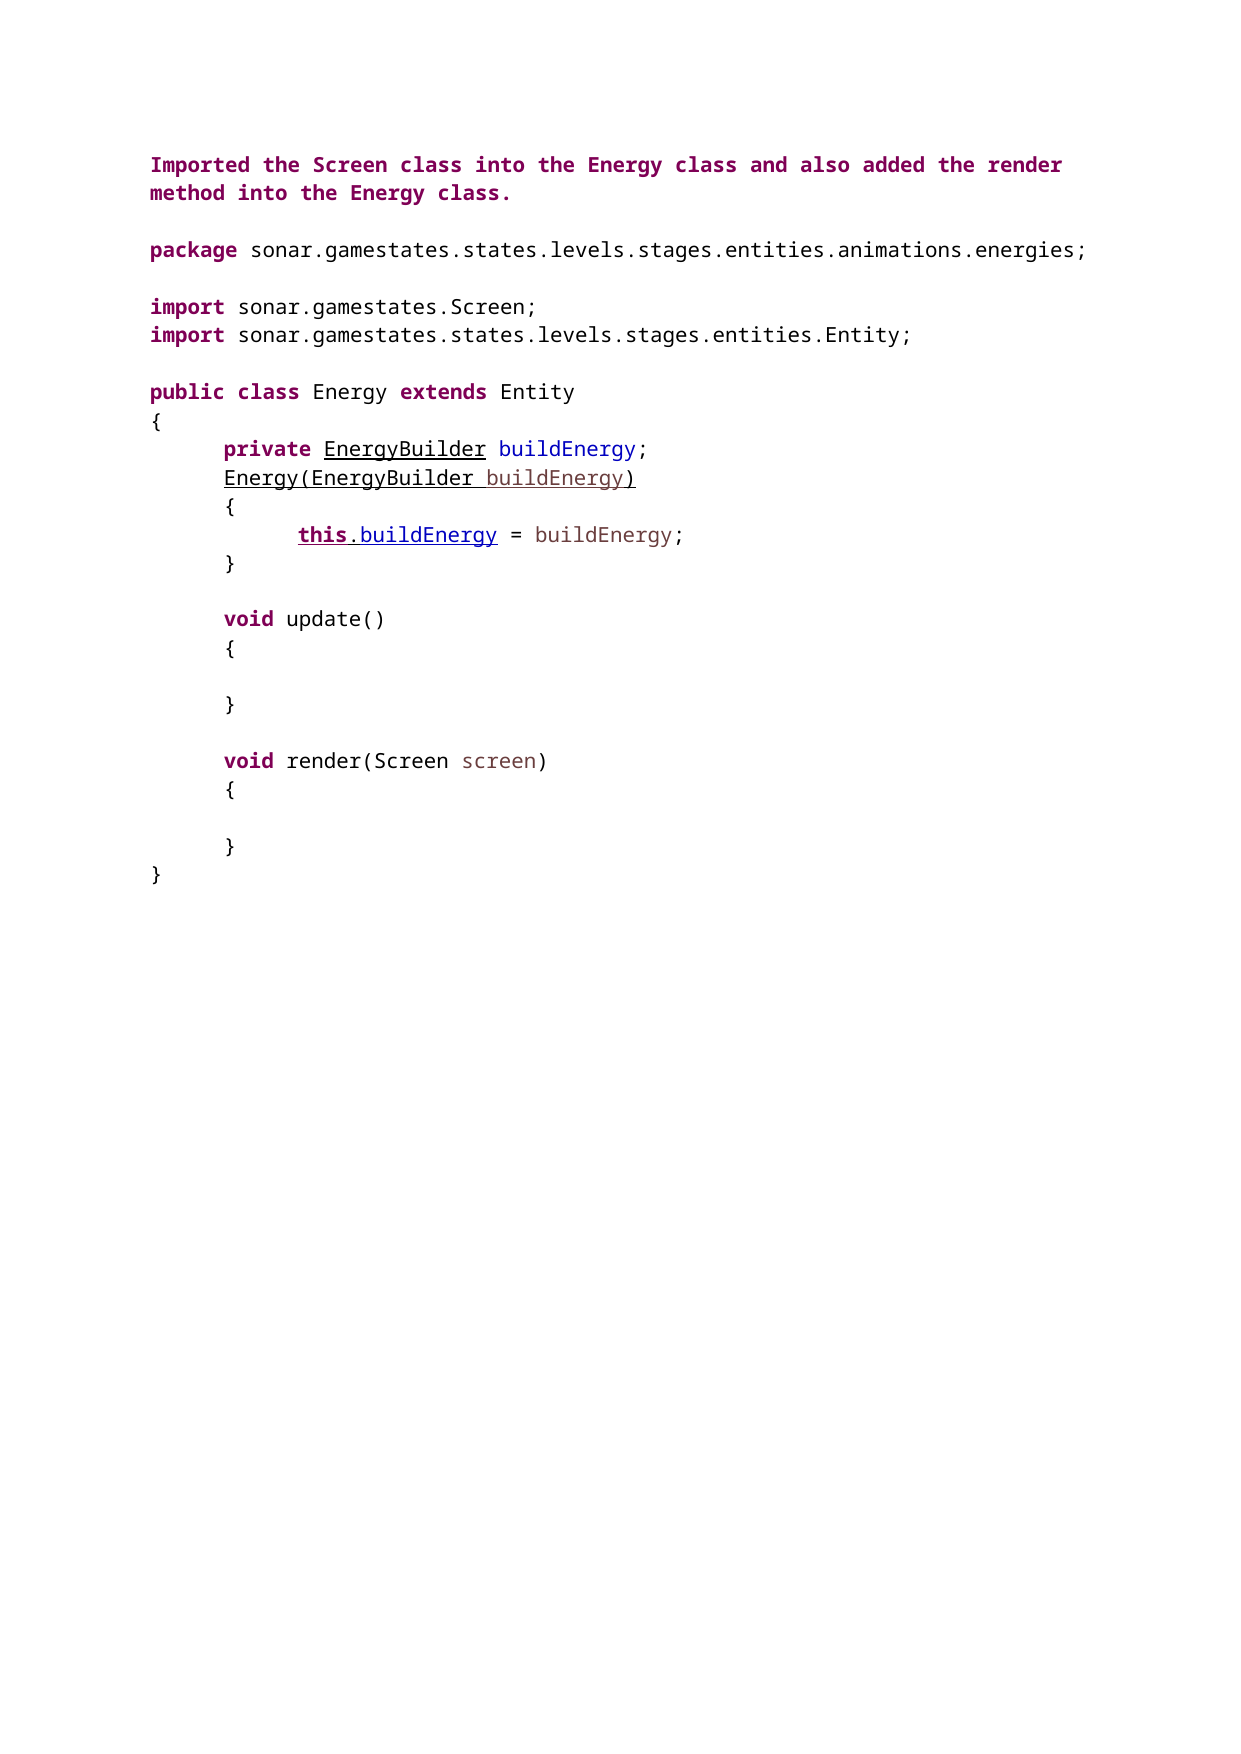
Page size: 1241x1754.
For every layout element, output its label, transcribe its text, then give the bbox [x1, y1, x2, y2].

text public class Energy extends Entity [150, 377, 1090, 406]
text } [150, 859, 1090, 888]
text { [150, 774, 1090, 803]
text import sonar.gamestates.Screen; [150, 292, 1090, 321]
text } [150, 548, 1090, 577]
text import sonar.gamestates.states.levels.stages.entities.Entity; [150, 321, 1090, 349]
text Imported the Screen class into the Energy class and also added the render method into the Energy class. [150, 150, 1090, 207]
text private EnergyBuilder buildEnergy; [150, 434, 1090, 463]
text void update() [150, 604, 1090, 633]
text } [150, 831, 1090, 859]
text { [150, 406, 1090, 434]
text { [150, 491, 1090, 520]
text void render(Screen screen) [150, 746, 1090, 774]
text Energy(EnergyBuilder buildEnergy) [150, 463, 1090, 491]
text package sonar.gamestates.states.levels.stages.entities.animations.energies; [150, 235, 1090, 264]
text this.buildEnergy = buildEnergy; [150, 520, 1090, 548]
text } [150, 689, 1090, 718]
text { [150, 633, 1090, 661]
